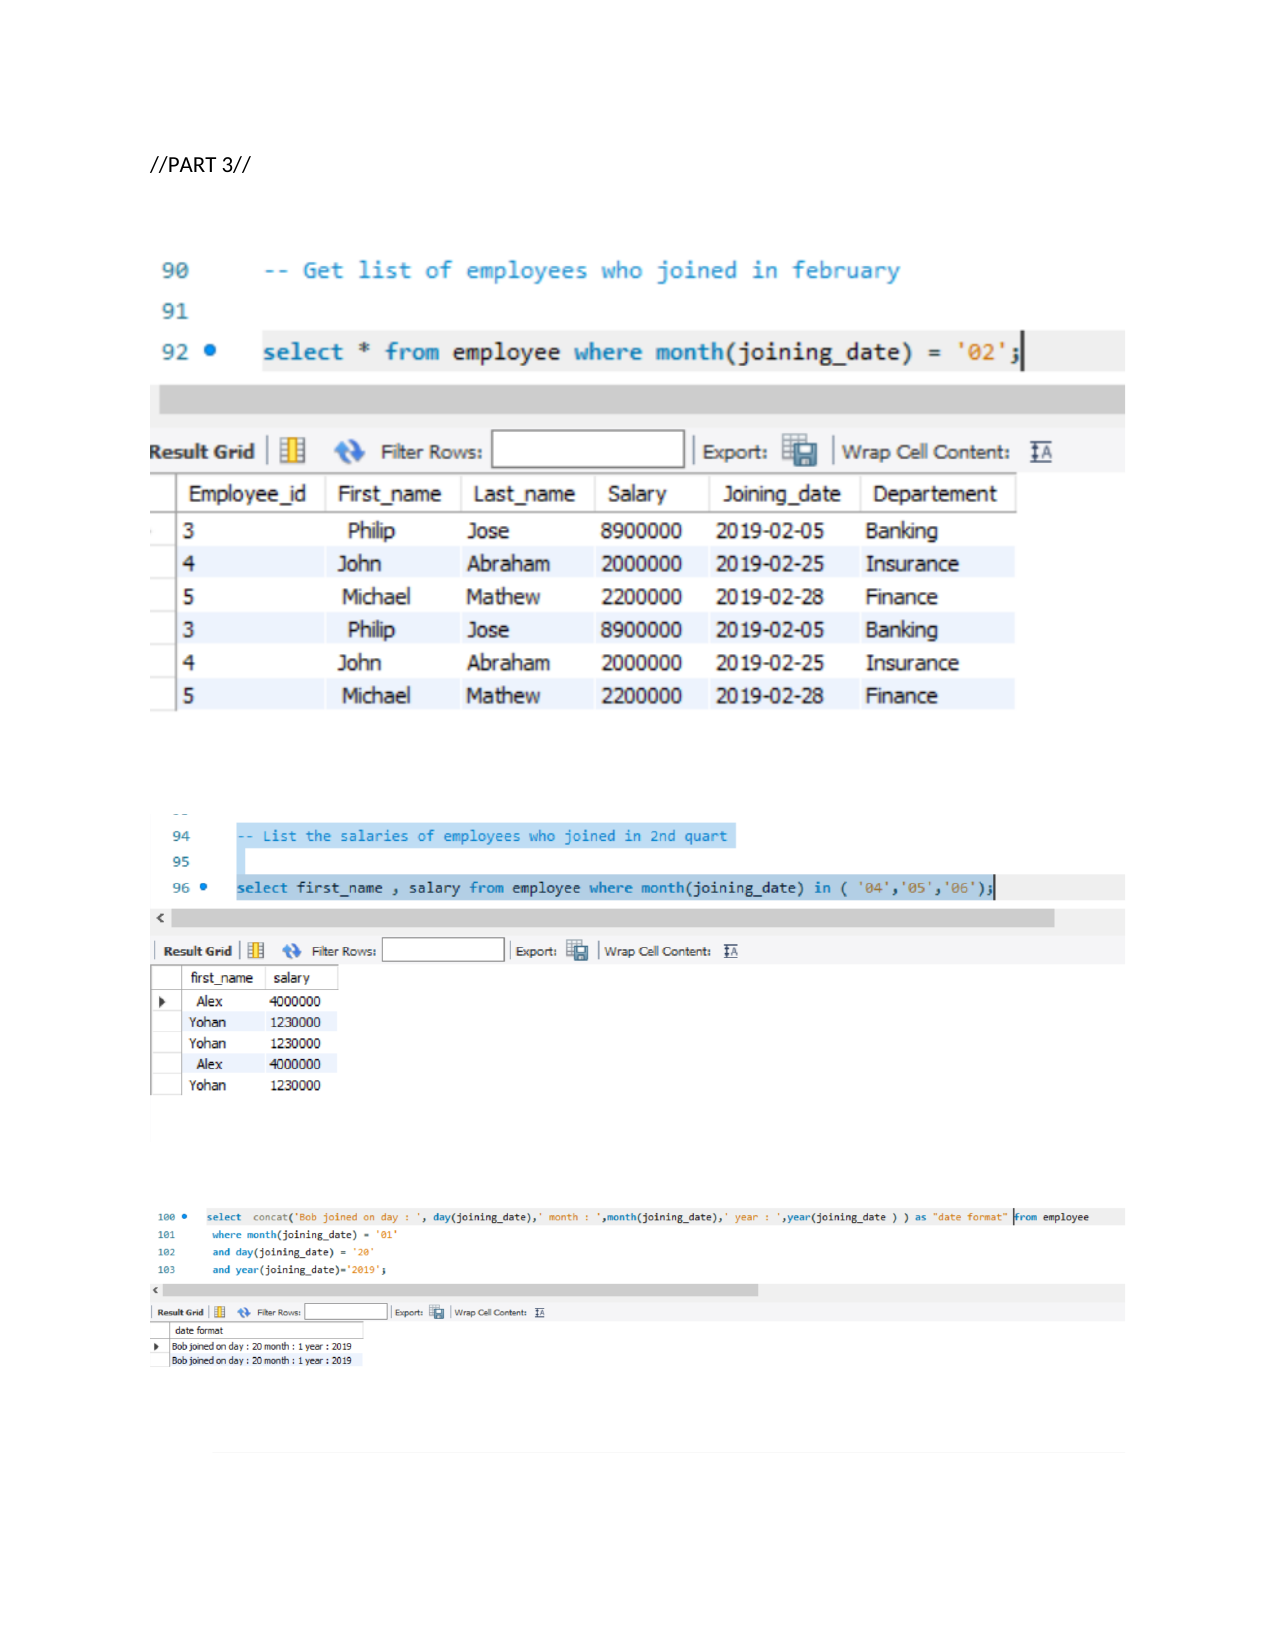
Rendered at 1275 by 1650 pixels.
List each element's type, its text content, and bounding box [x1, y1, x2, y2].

text //PART 3// [150, 150, 1125, 178]
picture [150, 1207, 1125, 1453]
picture [150, 243, 1125, 749]
picture [150, 814, 1125, 1142]
